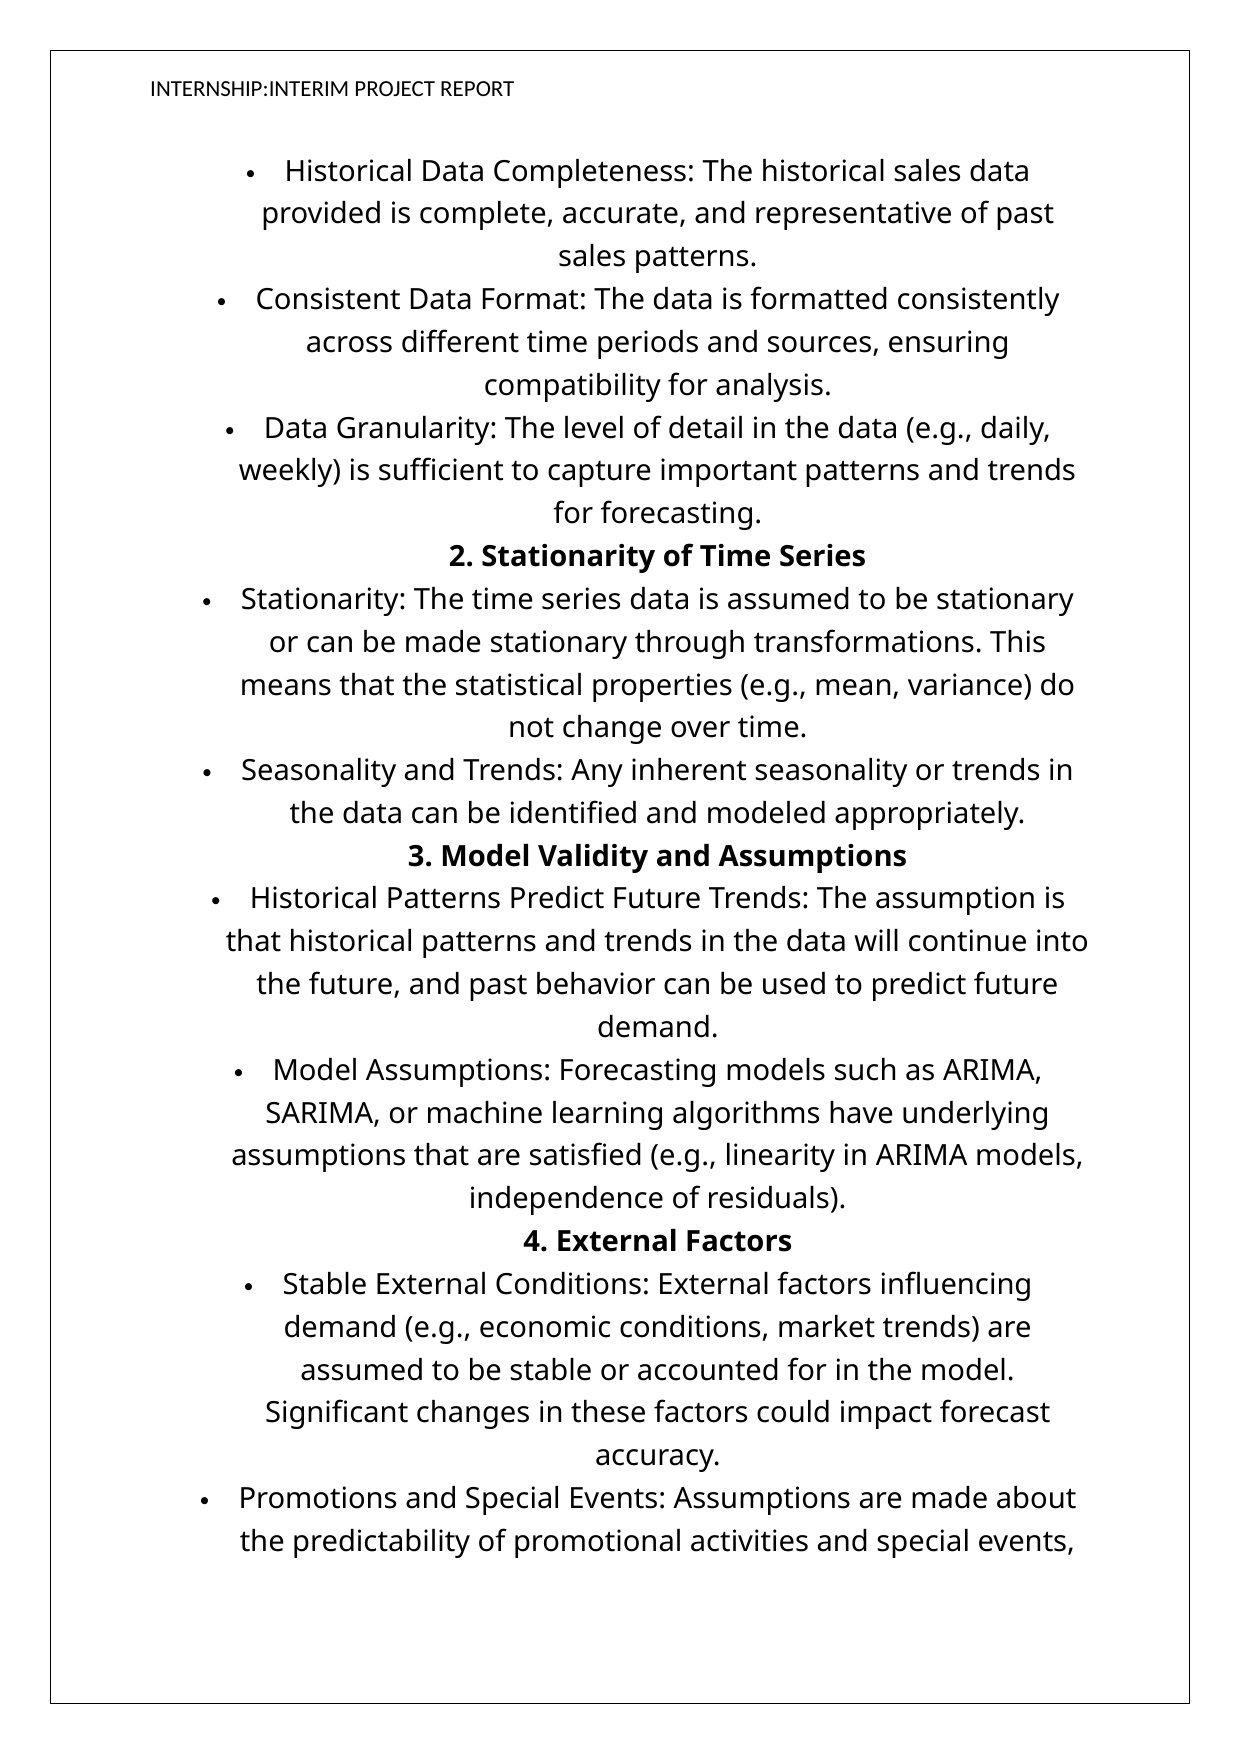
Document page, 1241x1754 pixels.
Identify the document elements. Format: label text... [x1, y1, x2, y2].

list Data Granularity: The level of detail in the data (e.g., daily, weekly) is sufficient to capture important patterns and trends for forecasting. [187, 407, 1090, 532]
list Consistent Data Format: The data is formatted consistently across different time periods and sources, ensuring compatibility for analysis. [187, 278, 1090, 404]
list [187, 1477, 1090, 1560]
list Stable External Conditions: External factors influencing demand (e.g., economic conditions, market trends) are assumed to be stable or accounted for in the model. Significant changes in these factors could impact forecast accuracy. [187, 1263, 1090, 1474]
list Stationarity: The time series data is assumed to be stationary or can be made stationary through transformations. This means that the statistical properties (e.g., mean, variance) do not change over time. [187, 578, 1090, 746]
list Historical Patterns Predict Future Trends: The assumption is that historical patterns and trends in the data will continue into the future, and past behavior can be used to predict future demand. [187, 878, 1090, 1046]
list Seasonality and Trends: Any inherent seasonality or trends in the data can be identified and modeled appropriately. [187, 749, 1090, 832]
list 4. External Factors [225, 1220, 1090, 1260]
list Historical Data Completeness: The historical sales data provided is complete, accurate, and representative of past sales patterns. [187, 150, 1090, 275]
list 3. Model Validity and Assumptions [225, 835, 1090, 875]
list 2. Stationarity of Time Series [225, 535, 1090, 575]
list Model Assumptions: Forecasting models such as ARIMA, SARIMA, or machine learning algorithms have underlying assumptions that are satisfied (e.g., linearity in ARIMA models, independence of residuals). [187, 1049, 1090, 1217]
